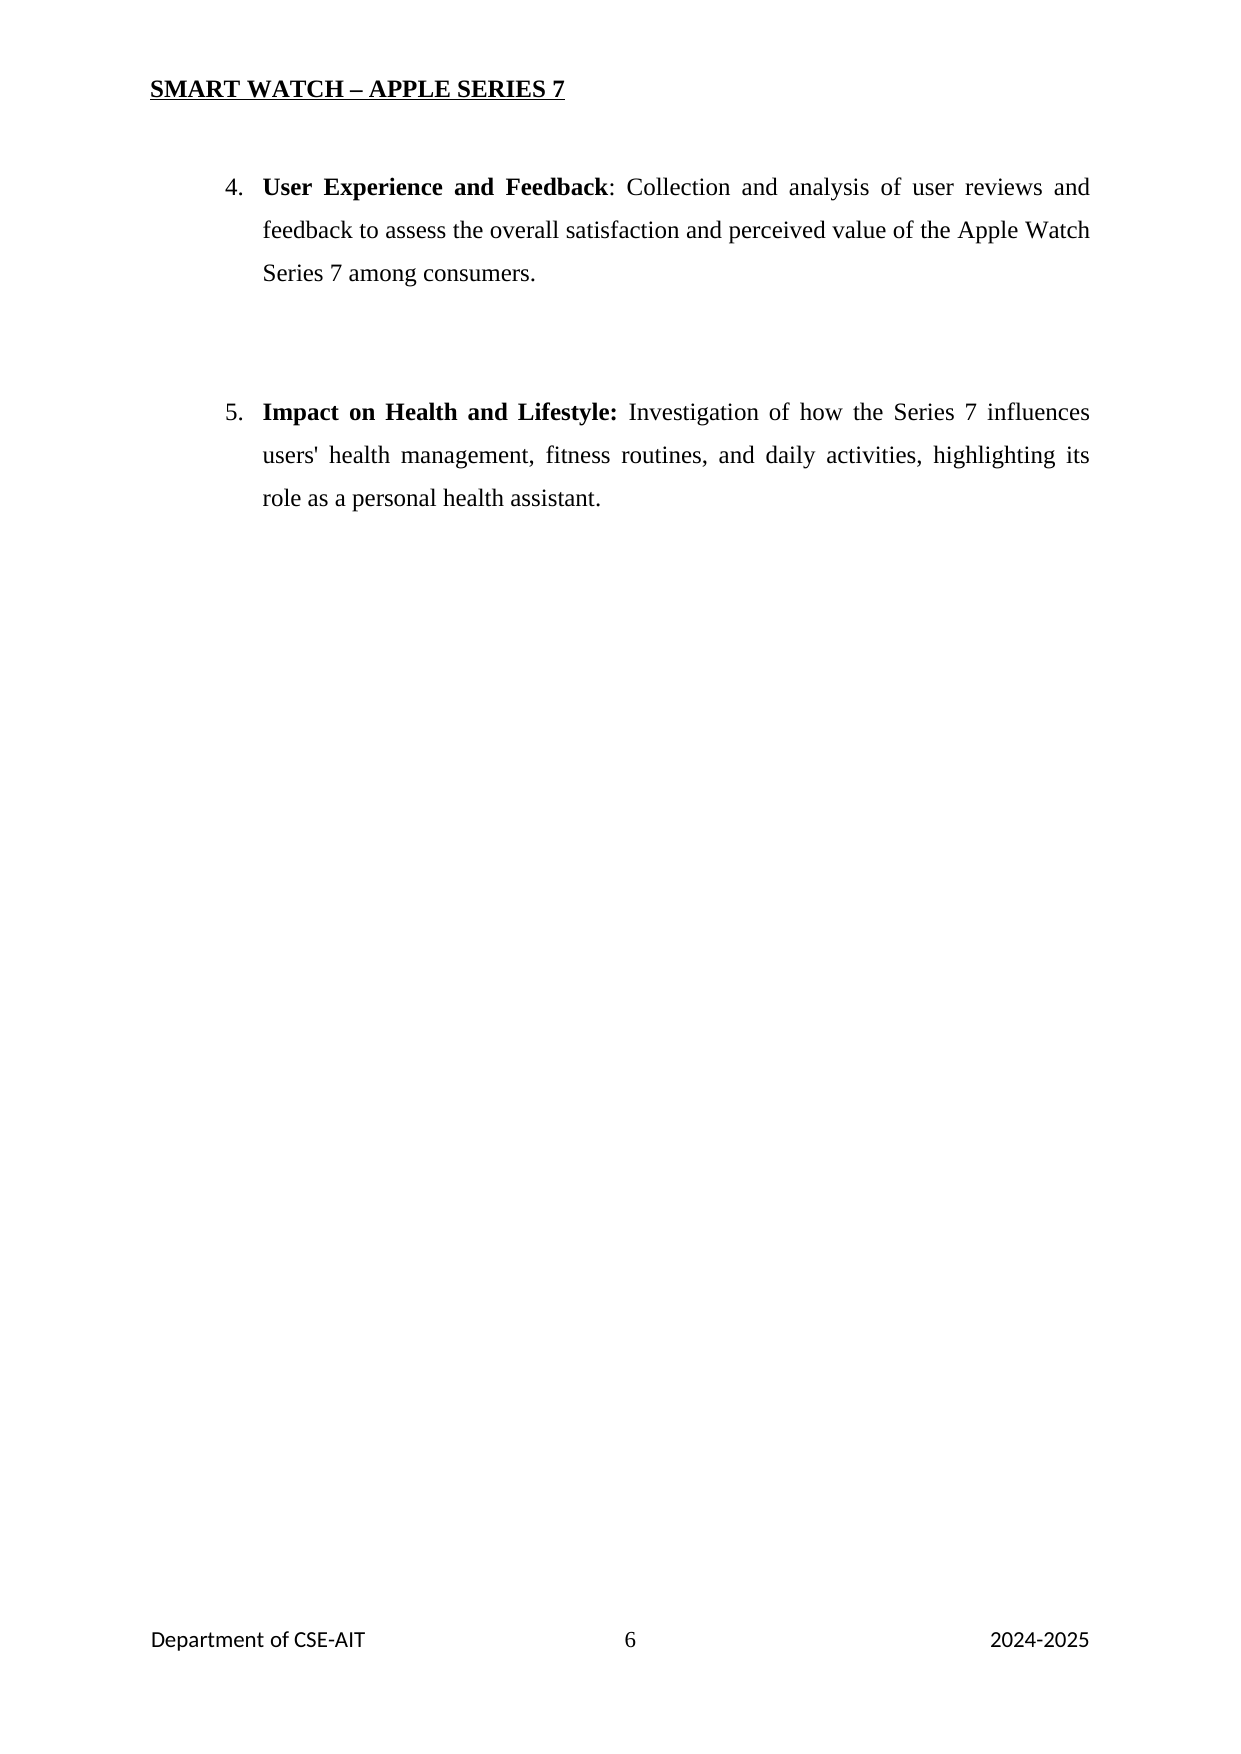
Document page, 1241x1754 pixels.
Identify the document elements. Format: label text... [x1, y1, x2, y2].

list Impact on Health and Lifestyle: Investigation of how the Series 7 influences users' health management, fitness routines, and daily activities, highlighting its role as a personal health assistant. [225, 397, 1091, 512]
list User Experience and Feedback: Collection and analysis of user reviews and feedback to assess the overall satisfaction and perceived value of the Apple Watch Series 7 among consumers. [225, 172, 1091, 287]
